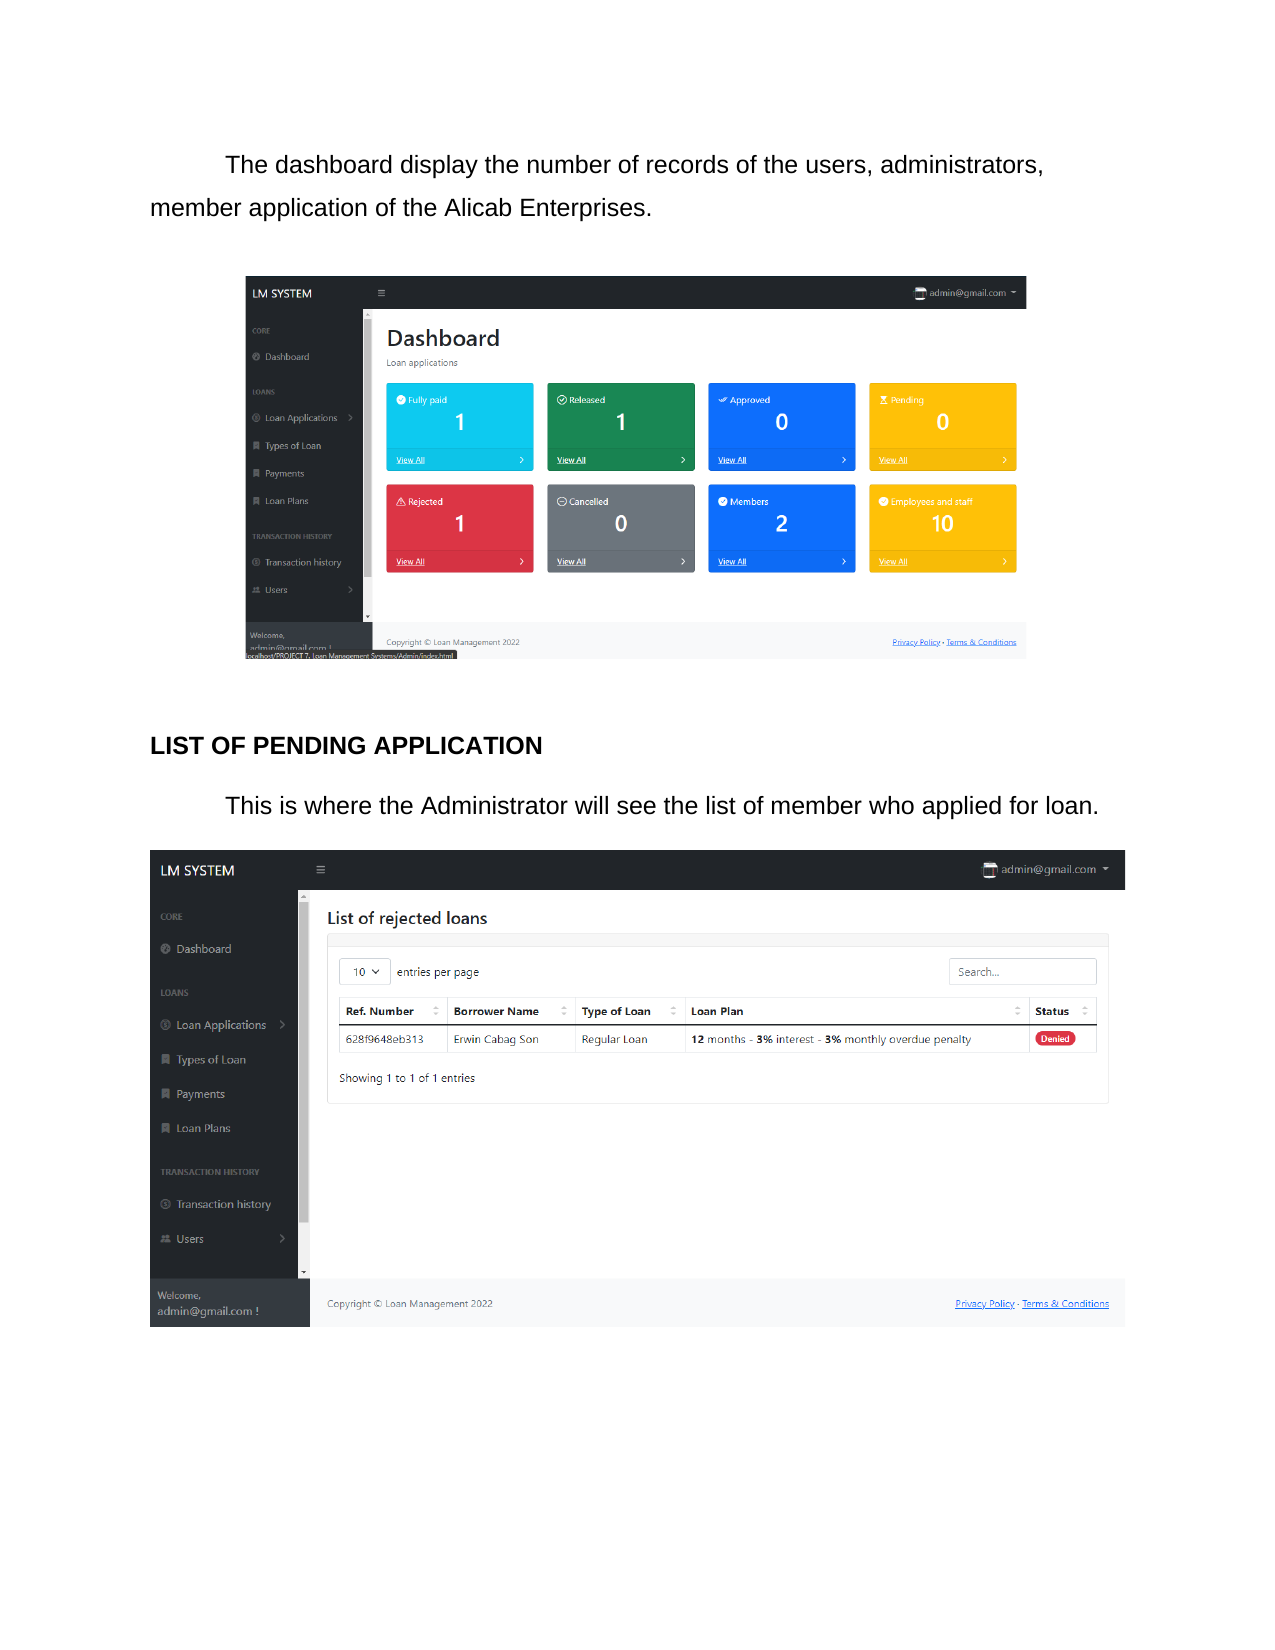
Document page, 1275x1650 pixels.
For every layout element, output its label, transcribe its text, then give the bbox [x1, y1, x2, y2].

text This is where the Administrator will see the list of member who applied for loan. [150, 791, 1125, 820]
text LIST OF PENDING APPLICATION [150, 731, 1125, 760]
text The dashboard display the number of records of the users, administrators, member application of the Alicab Enterprises. [150, 150, 1125, 222]
picture [245, 276, 1026, 658]
picture [150, 850, 1125, 1327]
